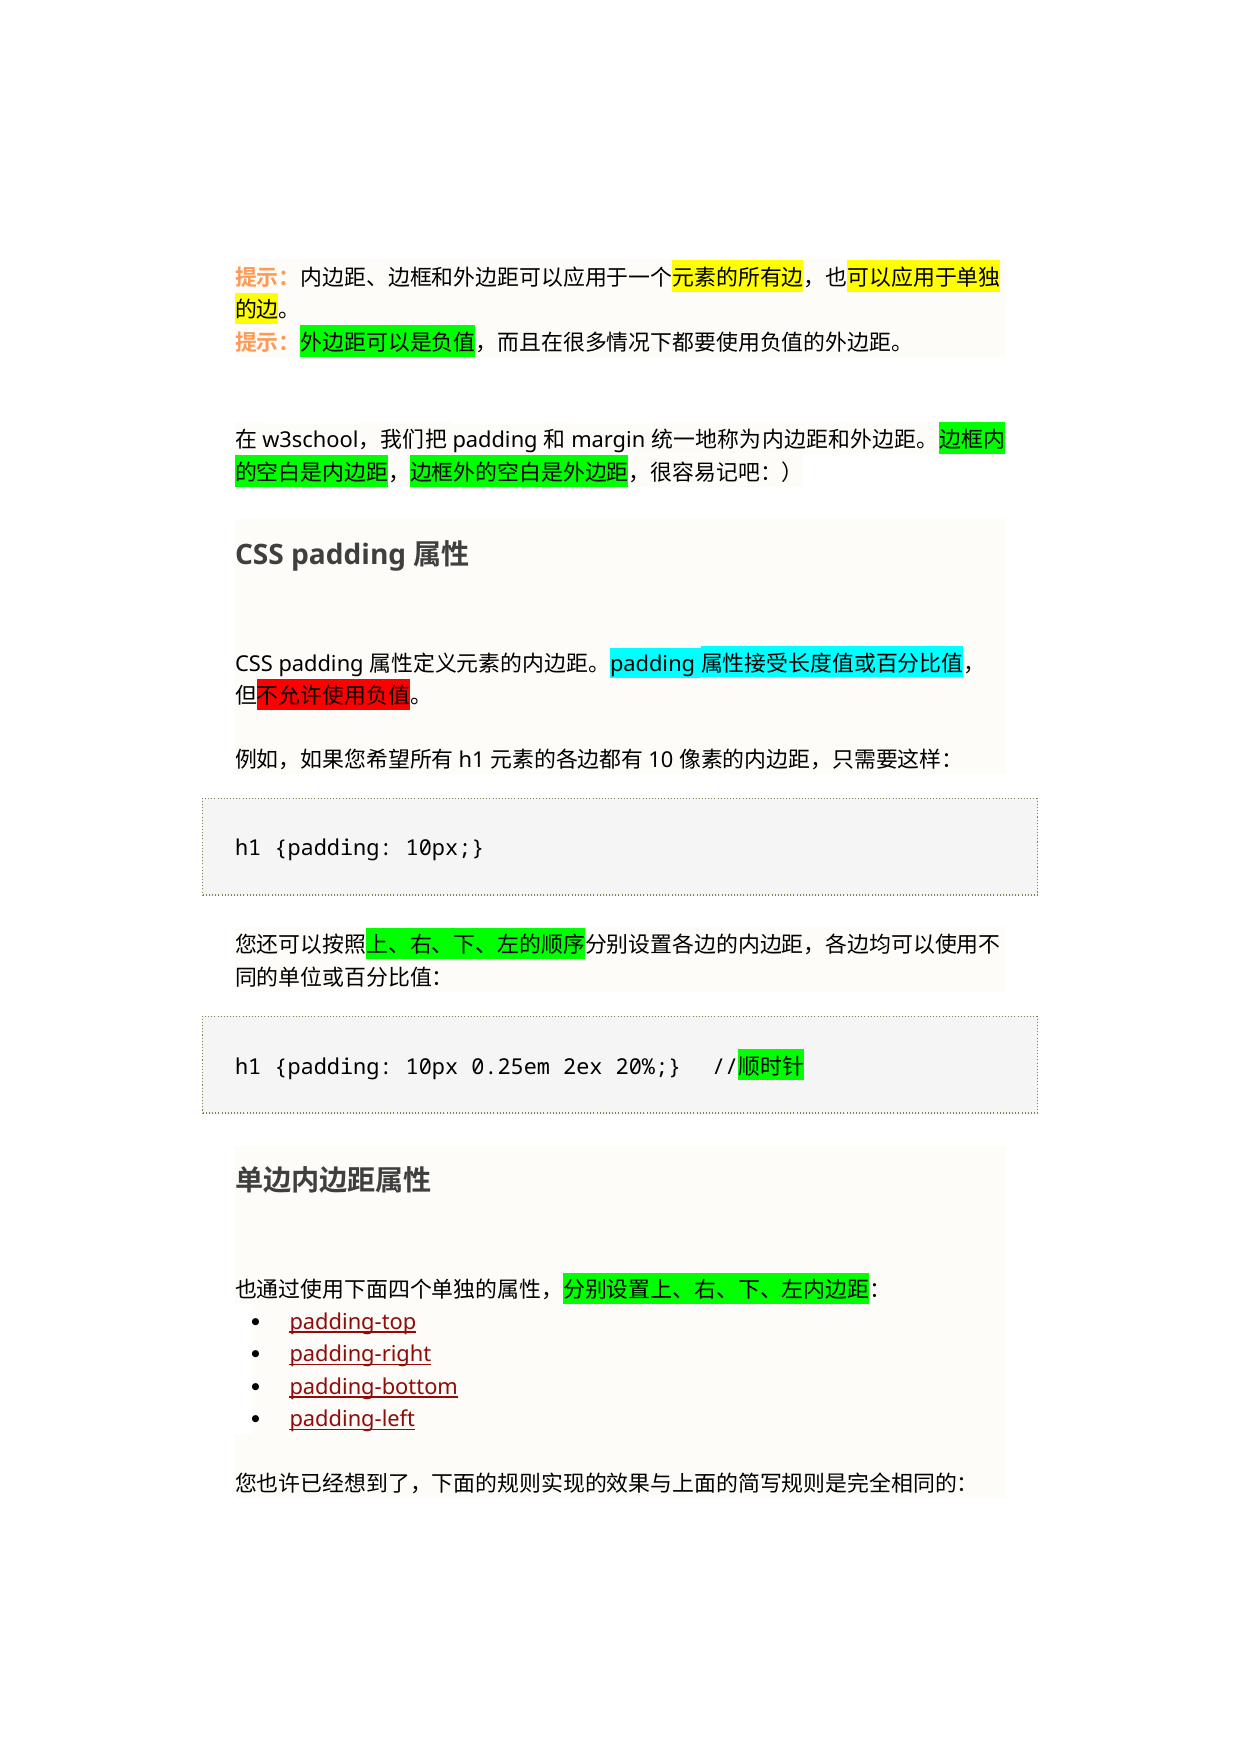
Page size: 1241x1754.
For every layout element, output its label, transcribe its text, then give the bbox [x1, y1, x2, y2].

text 例如，如果您希望所有 h1 元素的各边都有 10 像素的内边距，只需要这样： [235, 742, 1006, 774]
list padding-left [252, 1402, 1006, 1434]
text 您也许已经想到了，下面的规则实现的效果与上面的简写规则是完全相同的： [235, 1466, 1006, 1498]
list padding-right [252, 1337, 1006, 1369]
subtitle 单边内边距属性 [235, 1146, 1006, 1211]
text 也通过使用下面四个单独的属性，分别设置上、右、下、左内边距： [235, 1272, 1006, 1304]
text 提示：内边距、边框和外边距可以应用于一个元素的所有边，也可以应用于单独的边。 [235, 259, 1006, 324]
text 提示：外边距可以是负值，而且在很多情况下都要使用负值的外边距。 [235, 324, 1006, 357]
text h1 {padding: 10px;} [202, 798, 1038, 896]
list padding-bottom [252, 1369, 1006, 1402]
list padding-top [252, 1304, 1006, 1337]
text 在 w3school，我们把 padding 和 margin 统一地称为内边距和外边距。边框内的空白是内边距，边框外的空白是外边距，很容易记吧：） [235, 422, 1006, 487]
subtitle CSS padding 属性 [235, 519, 1006, 584]
text 您还可以按照上、右、下、左的顺序分别设置各边的内边距，各边均可以使用不同的单位或百分比值： [235, 927, 1006, 992]
text CSS padding 属性定义元素的内边距。padding 属性接受长度值或百分比值，但不允许使用负值。 [235, 646, 1006, 711]
text h1 {padding: 10px 0.25em 2ex 20%;} //顺时针 [202, 1016, 1038, 1114]
